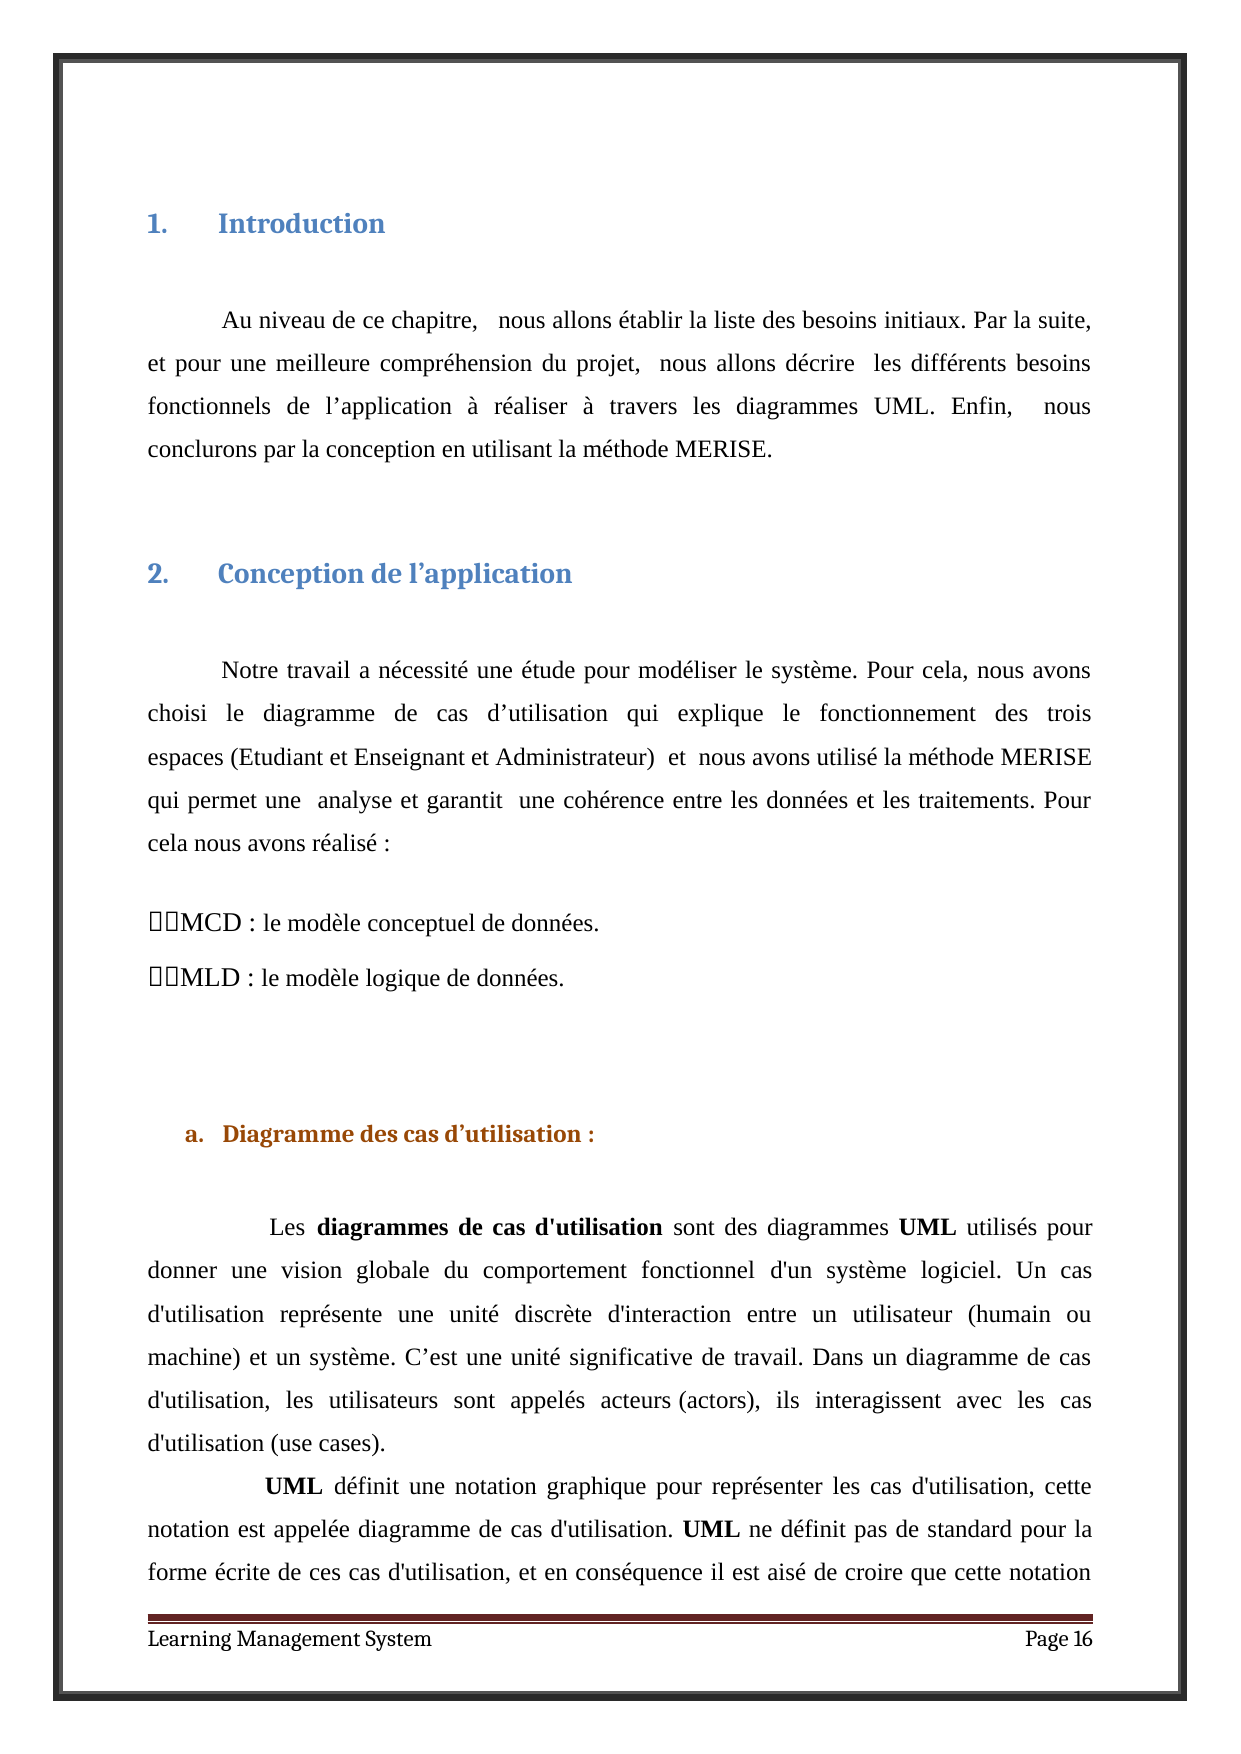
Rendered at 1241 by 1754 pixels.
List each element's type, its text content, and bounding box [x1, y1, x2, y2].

subtitle Conception de l’application [147, 557, 1093, 591]
text Au niveau de ce chapitre, nous allons établir la liste des besoins initiaux. Par la suite, et pour une meilleure compréhension du projet, nous allons décrire les différents besoins fonctionnels de l’application à réaliser à travers les diagrammes UML. Enfin, nous conclurons par la conception en utilisant la méthode MERISE. [147, 305, 1093, 463]
text MLD : le modèle logique de données. [147, 957, 1093, 994]
subtitle Introduction [147, 207, 1093, 240]
text Les diagrammes de cas d'utilisation sont des diagrammes UML utilisés pour donner une vision globale du comportement fonctionnel d'un système logiciel. Un cas d'utilisation représente une unité discrète d'interaction entre un utilisateur (humain ou machine) et un système. C’est une unité significative de travail. Dans un diagramme de cas d'utilisation, les utilisateurs sont appelés acteurs (actors), ils interagissent avec les cas d'utilisation (use cases). [147, 1212, 1093, 1457]
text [147, 1471, 1093, 1586]
subtitle Diagramme des cas d’utilisation : [185, 1120, 1093, 1149]
text MCD : le modèle conceptuel de données. [147, 902, 1093, 939]
text Notre travail a nécessité une étude pour modéliser le système. Pour cela, nous avons choisi le diagramme de cas d’utilisation qui explique le fonctionnement des trois espaces (Etudiant et Enseignant et Administrateur) et nous avons utilisé la méthode MERISE qui permet une analyse et garantit une cohérence entre les données et les traitements. Pour cela nous avons réalisé : [147, 655, 1093, 857]
